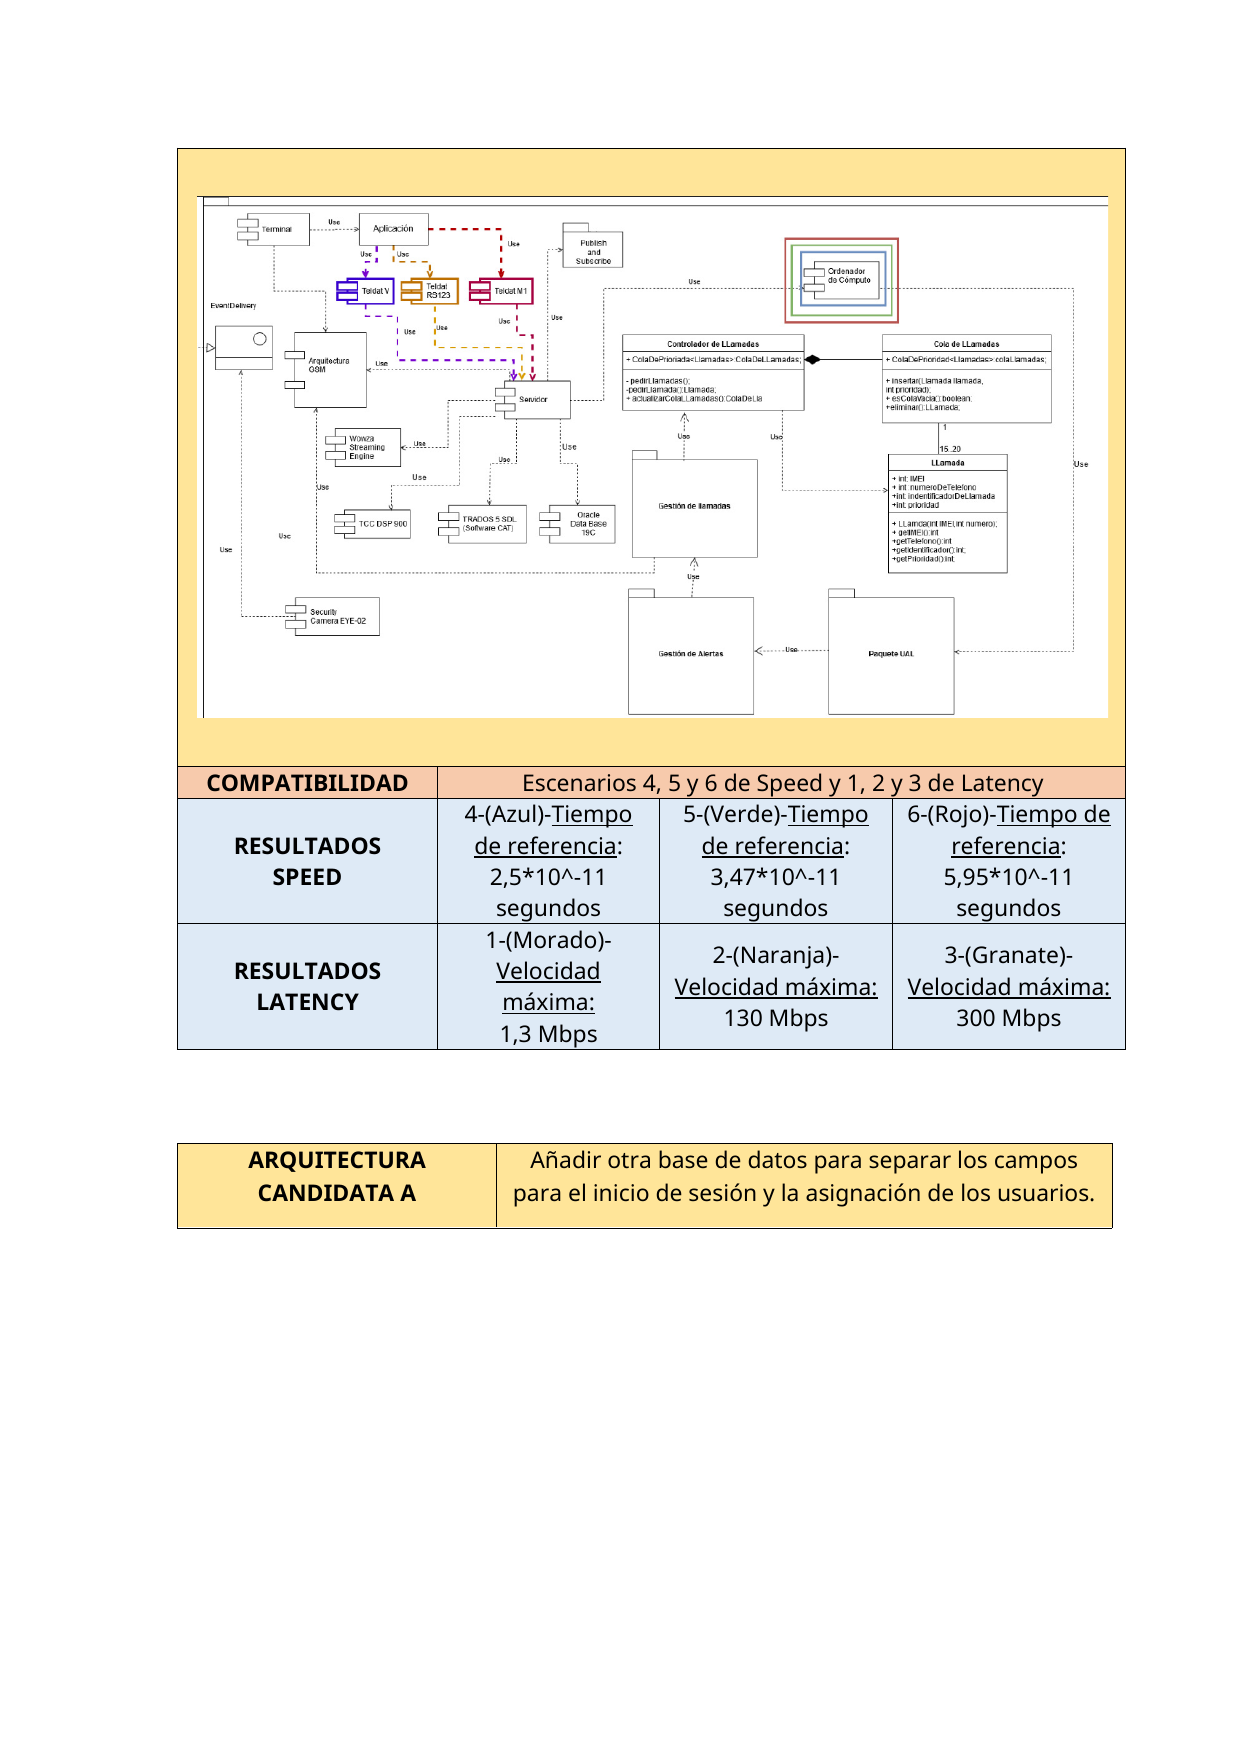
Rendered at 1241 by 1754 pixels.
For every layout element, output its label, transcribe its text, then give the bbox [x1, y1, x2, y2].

table_header ARQUITECTURA CANDIDATA A [178, 1144, 496, 1227]
table_cell COMPATIBILIDAD [178, 767, 437, 798]
table_cell 4-(Azul)-Tiempo de referencia: 2,5*10^-11 segundos [438, 799, 659, 923]
table_cell 2-(Naranja)-Velocidad máxima: 130 Mbps [660, 924, 892, 1049]
table_cell 1-(Morado)-Velocidad máxima: 1,3 Mbps [438, 924, 659, 1049]
table_cell 3-(Granate)-Velocidad máxima: 300 Mbps [893, 924, 1125, 1049]
table_cell [178, 149, 1125, 766]
table_cell RESULTADOS SPEED [178, 799, 437, 923]
table_cell 6-(Rojo)-Tiempo de referencia: 5,95*10^-11 segundos [893, 799, 1125, 923]
table_cell Escenarios 4, 5 y 6 de Speed y 1, 2 y 3 de Latency [438, 767, 1125, 798]
table_cell RESULTADOS LATENCY [178, 924, 437, 1049]
table_cell 5-(Verde)-Tiempo de referencia: 3,47*10^-11 segundos [660, 799, 892, 923]
picture [197, 196, 1109, 718]
table_header Añadir otra base de datos para separar los campos para el inicio de sesión y la asignación de los usuarios. [497, 1144, 1112, 1227]
